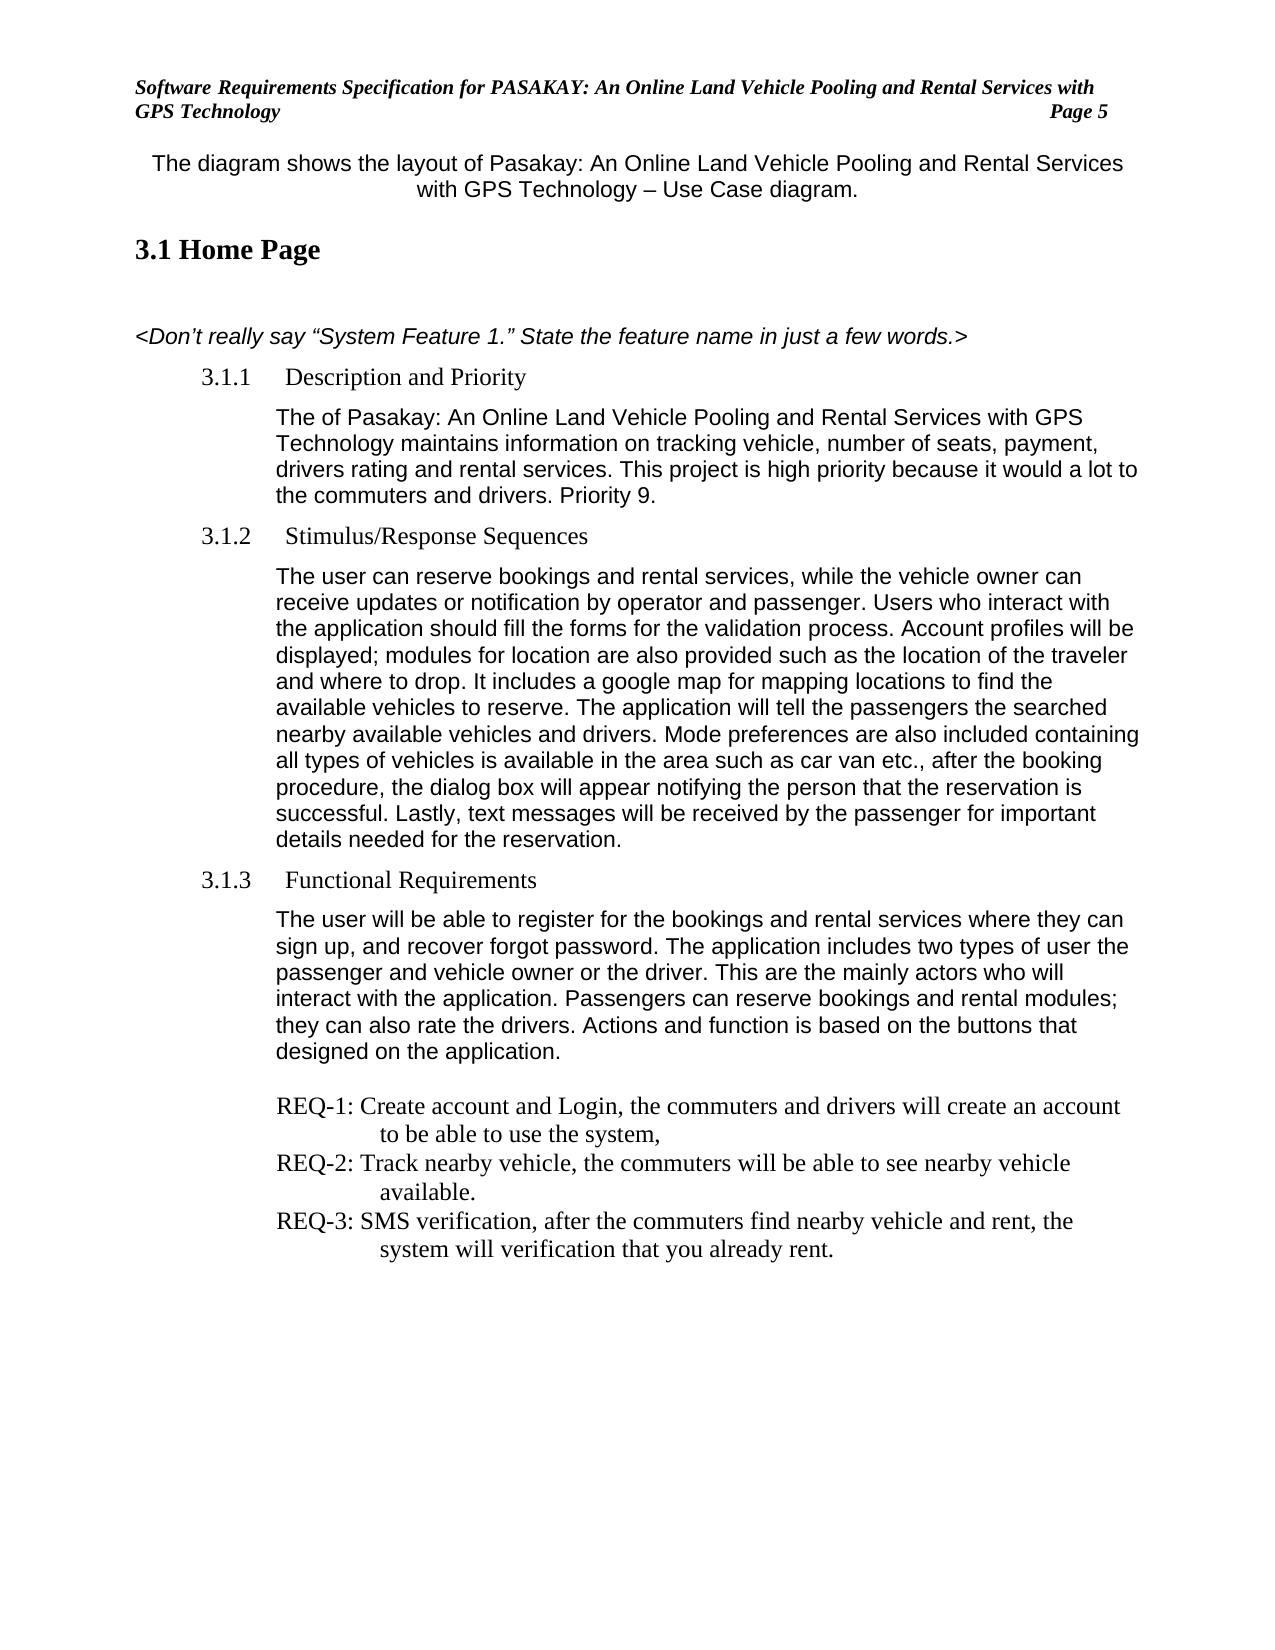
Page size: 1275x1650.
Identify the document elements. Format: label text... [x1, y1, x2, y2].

subtitle 3.1 Home Page [135, 232, 1140, 265]
text REQ-3: SMS verification, after the commuters find nearby vehicle and rent, the system will verification that you already rent. [276, 1206, 1140, 1263]
text The of Pasakay: An Online Land Vehicle Pooling and Rental Services with GPS Technology maintains information on tracking vehicle, number of seats, payment, drivers rating and rental services. This project is high priority because it would a lot to the commuters and drivers. Priority 9. [201, 403, 1140, 509]
text 3.1.2 Stimulus/Response Sequences [201, 521, 1140, 550]
text 3.1.3 Functional Requirements [201, 865, 1140, 894]
text REQ-1: Create account and Login, the commuters and drivers will create an account to be able to use the system, [276, 1091, 1140, 1148]
text The user can reserve bookings and rental services, while the vehicle owner can receive updates or notification by operator and passenger. Users who interact with the application should fill the forms for the validation process. Account profiles will be displayed; modules for location are also provided such as the location of the traveler and where to drop. It includes a google map for mapping locations to find the available vehicles to reserve. The application will tell the passengers the searched nearby available vehicles and drivers. Mode preferences are also included containing all types of vehicles is available in the area such as car van etc., after the booking procedure, the dialog box will appear notifying the person that the reservation is successful. Lastly, text messages will be received by the passenger for important details needed for the reservation. [276, 563, 1140, 852]
text The diagram shows the layout of Pasakay: An Online Land Vehicle Pooling and Rental Services with GPS Technology – Use Case diagram. [135, 150, 1140, 203]
text The user will be able to register for the bookings and rental services where they can sign up, and recover forgot password. The application includes two types of user the passenger and vehicle owner or the driver. This are the mainly actors who will interact with the application. Passengers can reserve bookings and rental modules; they can also rate the drivers. Actions and function is based on the buttons that designed on the application. [201, 906, 1140, 1064]
text 3.1.1 Description and Priority [201, 362, 1140, 391]
text <Don’t really say “System Feature 1.” State the feature name in just a few words.> [135, 323, 1140, 350]
text REQ-2: Track nearby vehicle, the commuters will be able to see nearby vehicle available. [276, 1148, 1140, 1206]
